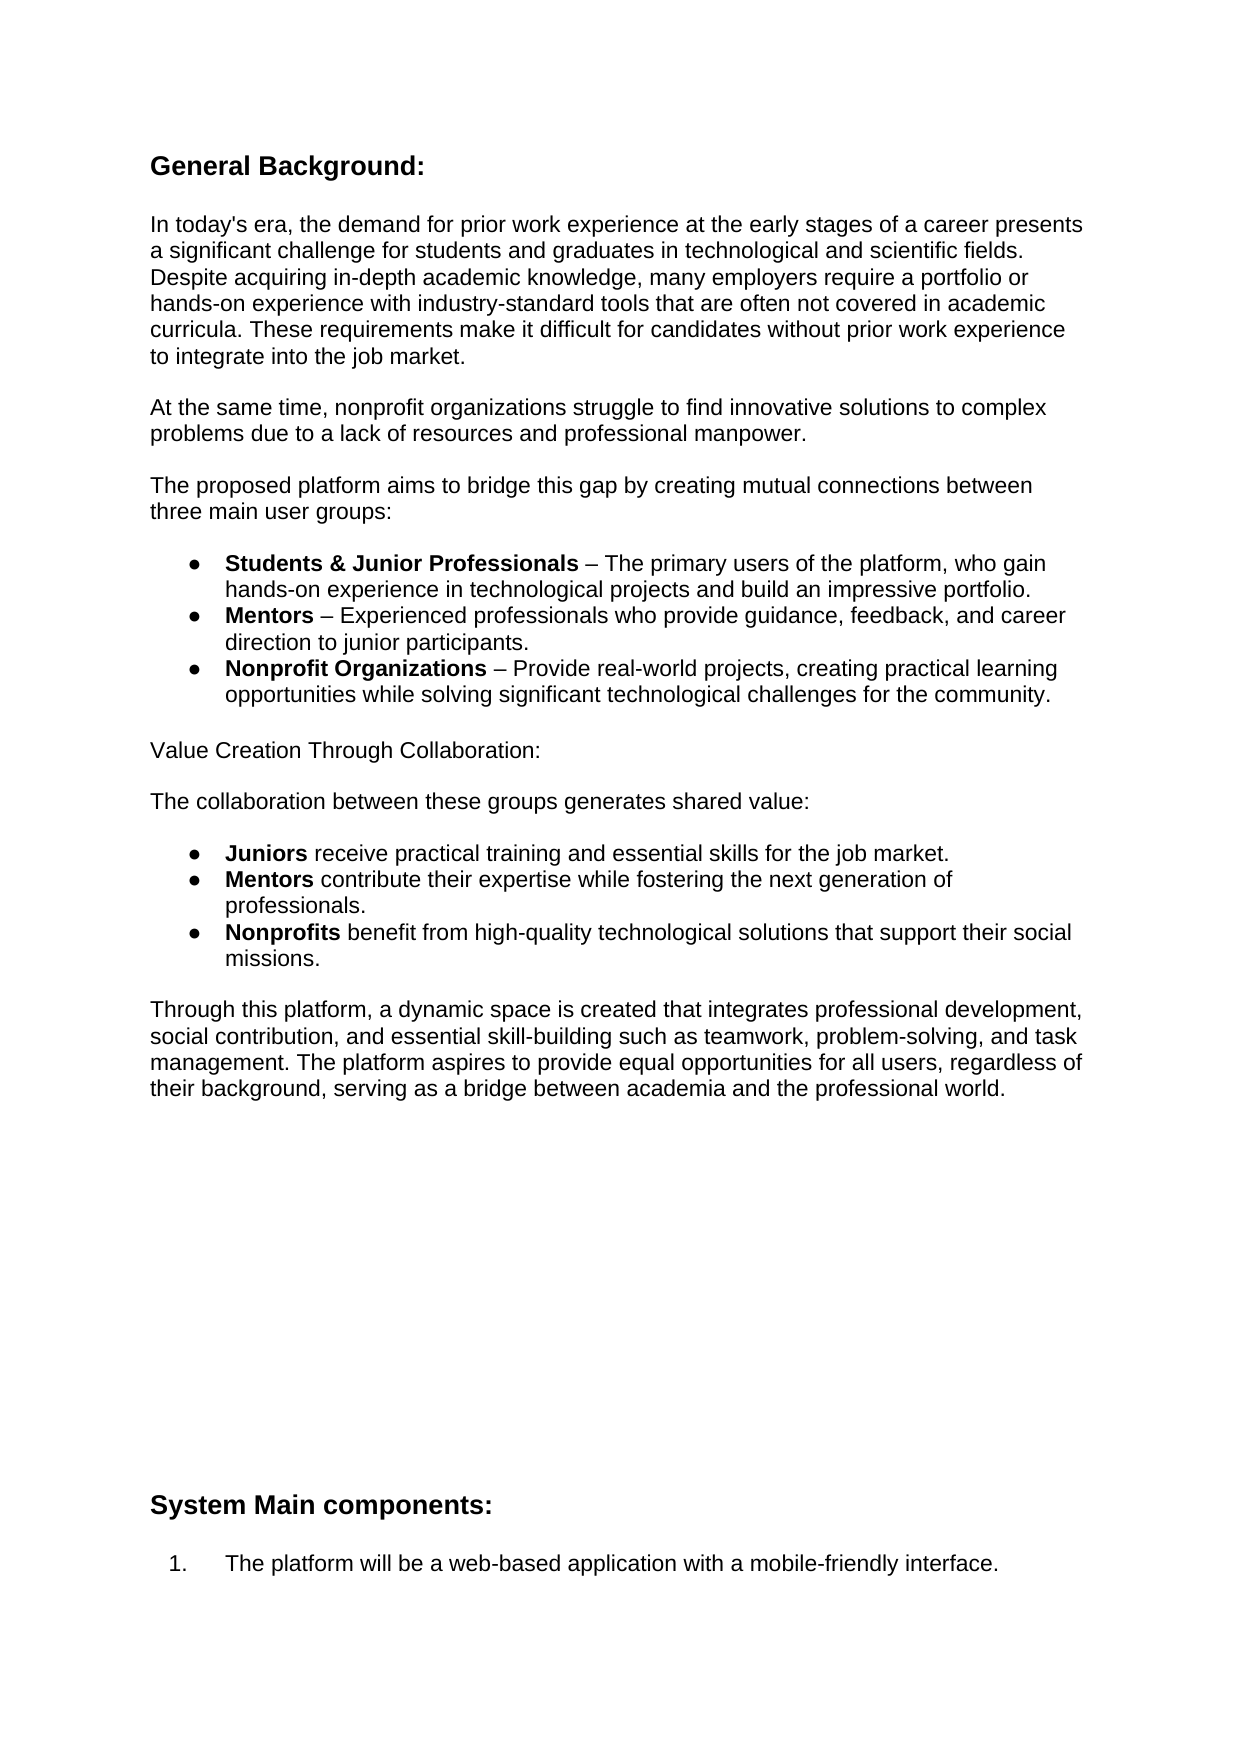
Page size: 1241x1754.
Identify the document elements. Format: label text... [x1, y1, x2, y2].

text System Main components: [150, 1489, 1090, 1520]
list Nonprofits benefit from high-quality technological solutions that support their social missions. [187, 918, 1090, 971]
text General Background: [150, 150, 1090, 181]
list Mentors – Experienced professionals who provide guidance, feedback, and career direction to junior participants. [187, 602, 1090, 655]
text At the same time, nonprofit organizations struggle to find innovative solutions to complex problems due to a lack of resources and professional manpower. [150, 394, 1090, 447]
text The collaboration between these groups generates shared value: [150, 788, 1090, 814]
list Juniors receive practical training and essential skills for the job market. [187, 839, 1090, 866]
list Mentors contribute their expertise while fostering the next generation of professionals. [187, 866, 1090, 918]
subtitle Value Creation Through Collaboration: [150, 737, 1090, 763]
list Students & Junior Professionals – The primary users of the platform, who gain hands-on experience in technological projects and build an impressive portfolio. [187, 549, 1090, 602]
text The proposed platform aims to bridge this gap by creating mutual connections between three main user groups: [150, 472, 1090, 524]
list Nonprofit Organizations – Provide real-world projects, creating practical learning opportunities while solving significant technological challenges for the community. [187, 655, 1090, 708]
text In today's era, the demand for prior work experience at the early stages of a career presents a significant challenge for students and graduates in technological and scientific fields. Despite acquiring in-depth academic knowledge, many employers require a portfolio or hands-on experience with industry-standard tools that are often not covered in academic curricula. These requirements make it difficult for candidates without prior work experience to integrate into the job market. [150, 211, 1090, 369]
list The platform will be a web-based application with a mobile-friendly interface. [187, 1550, 1090, 1576]
text Through this platform, a dynamic space is created that integrates professional development, social contribution, and essential skill-building such as teamwork, problem-solving, and task management. The platform aspires to provide equal opportunities for all users, regardless of their background, serving as a bridge between academia and the professional world. [150, 996, 1090, 1102]
